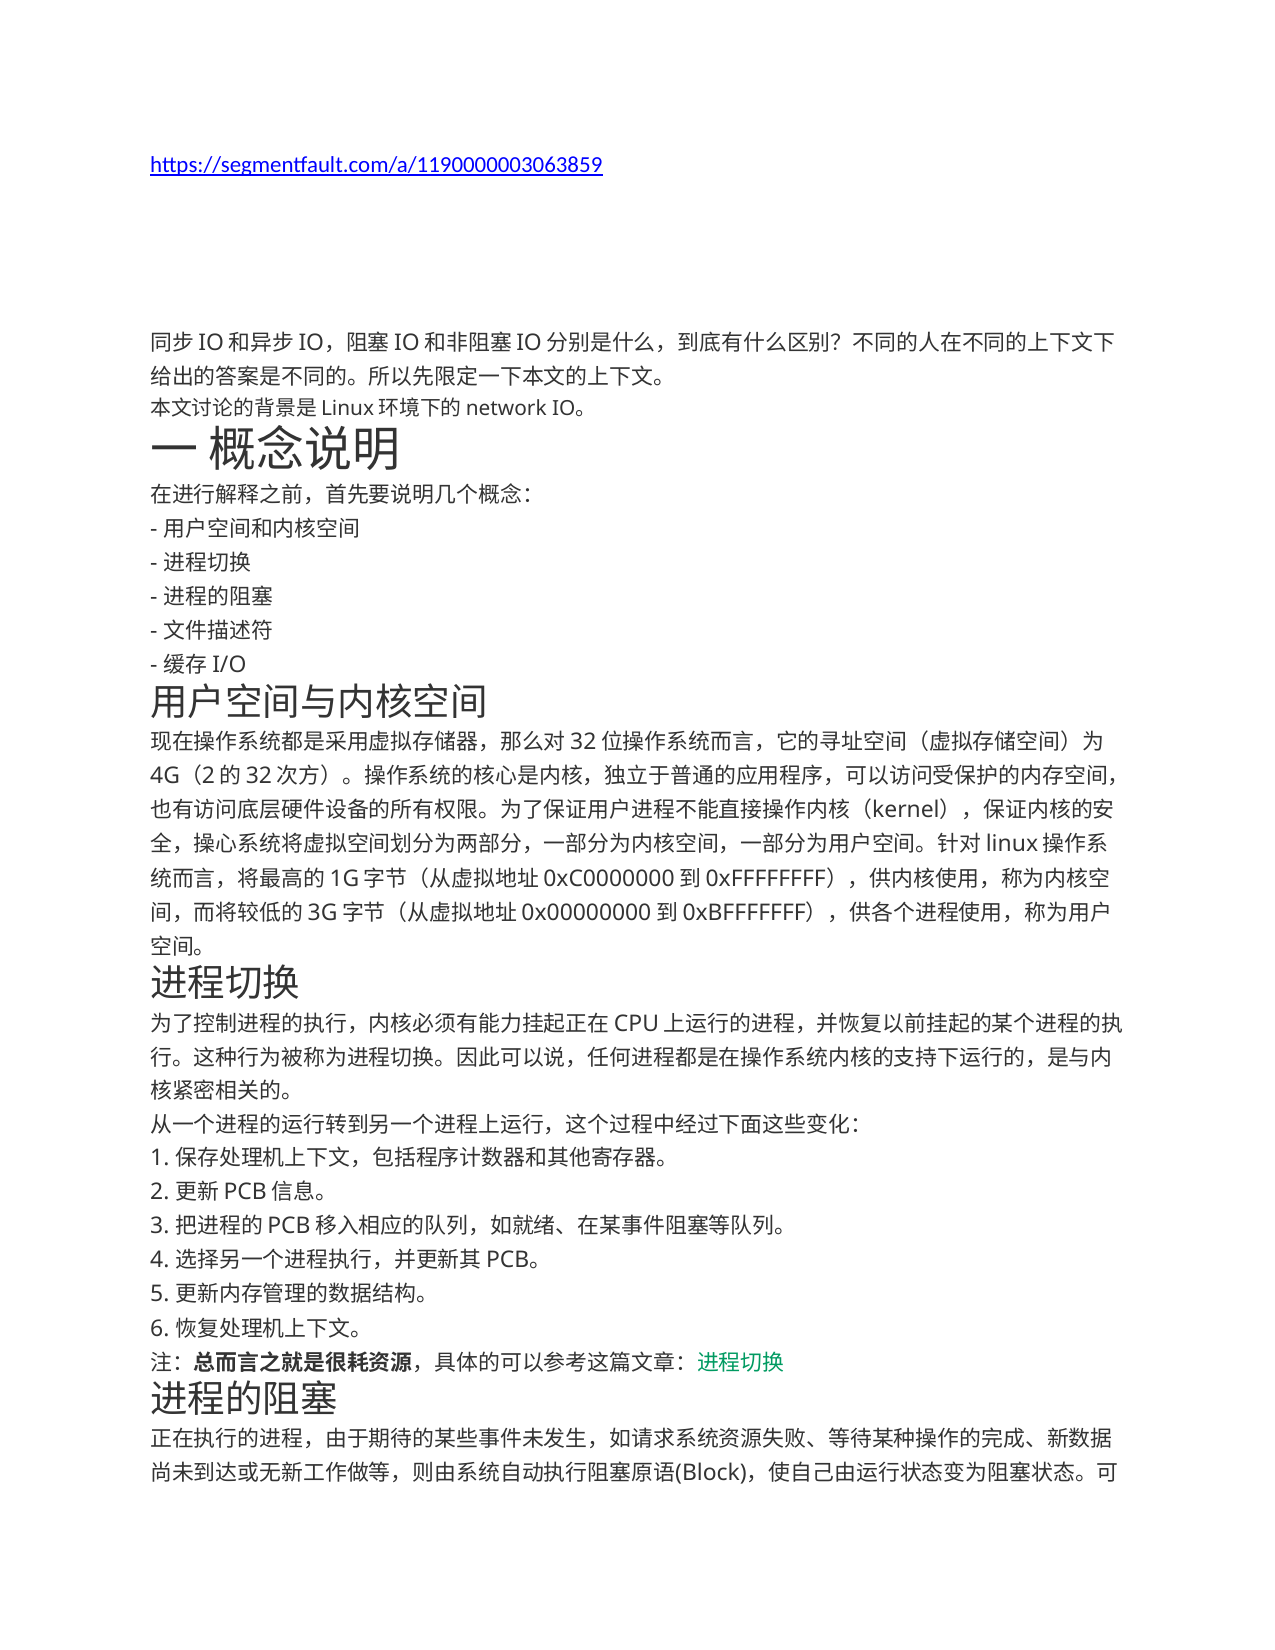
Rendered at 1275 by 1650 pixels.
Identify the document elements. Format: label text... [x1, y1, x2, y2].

text - 缓存 I/O [150, 647, 1125, 679]
text 在进行解释之前，首先要说明几个概念： [150, 477, 1125, 509]
text 进程的阻塞 [150, 1378, 1125, 1421]
text 注：总而言之就是很耗资源，具体的可以参考这篇文章：进程切换 [150, 1344, 1125, 1376]
text 3. 把进程的PCB移入相应的队列，如就绪、在某事件阻塞等队列。 [150, 1208, 1125, 1241]
text 1. 保存处理机上下文，包括程序计数器和其他寄存器。 [150, 1140, 1125, 1172]
text 5. 更新内存管理的数据结构。 [150, 1276, 1125, 1309]
text 本文讨论的背景是Linux环境下的network IO。 [150, 393, 1125, 422]
text 同步IO和异步IO，阻塞IO和非阻塞IO分别是什么，到底有什么区别？不同的人在不同的上下文下给出的答案是不同的。所以先限定一下本文的上下文。 [150, 325, 1125, 391]
text 一 概念说明 [150, 422, 1125, 477]
text https://segmentfault.com/a/1190000003063859 [150, 150, 1125, 178]
text 6. 恢复处理机上下文。 [150, 1311, 1125, 1343]
text 进程切换 [150, 962, 1125, 1006]
text - 用户空间和内核空间 [150, 511, 1125, 543]
text 2. 更新PCB信息。 [150, 1174, 1125, 1206]
text 用户空间与内核空间 [150, 681, 1125, 724]
text 现在操作系统都是采用虚拟存储器，那么对32位操作系统而言，它的寻址空间（虚拟存储空间）为4G（2的32次方）。操作系统的核心是内核，独立于普通的应用程序，可以访问受保护的内存空间，也有访问底层硬件设备的所有权限。为了保证用户进程不能直接操作内核（kernel），保证内核的安全，操心系统将虚拟空间划分为两部分，一部分为内核空间，一部分为用户空间。针对linux操作系统而言，将最高的1G字节（从虚拟地址0xC0000000到0xFFFFFFFF），供内核使用，称为内核空间，而将较低的3G字节（从虚拟地址0x00000000到0xBFFFFFFF），供各个进程使用，称为用户空间。 [150, 724, 1125, 960]
text - 进程的阻塞 [150, 579, 1125, 611]
text - 进程切换 [150, 545, 1125, 577]
text 4. 选择另一个进程执行，并更新其PCB。 [150, 1242, 1125, 1274]
text 为了控制进程的执行，内核必须有能力挂起正在CPU上运行的进程，并恢复以前挂起的某个进程的执行。这种行为被称为进程切换。因此可以说，任何进程都是在操作系统内核的支持下运行的，是与内核紧密相关的。 [150, 1006, 1125, 1105]
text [150, 1421, 1125, 1487]
text - 文件描述符 [150, 613, 1125, 645]
text 从一个进程的运行转到另一个进程上运行，这个过程中经过下面这些变化： [150, 1107, 1125, 1138]
